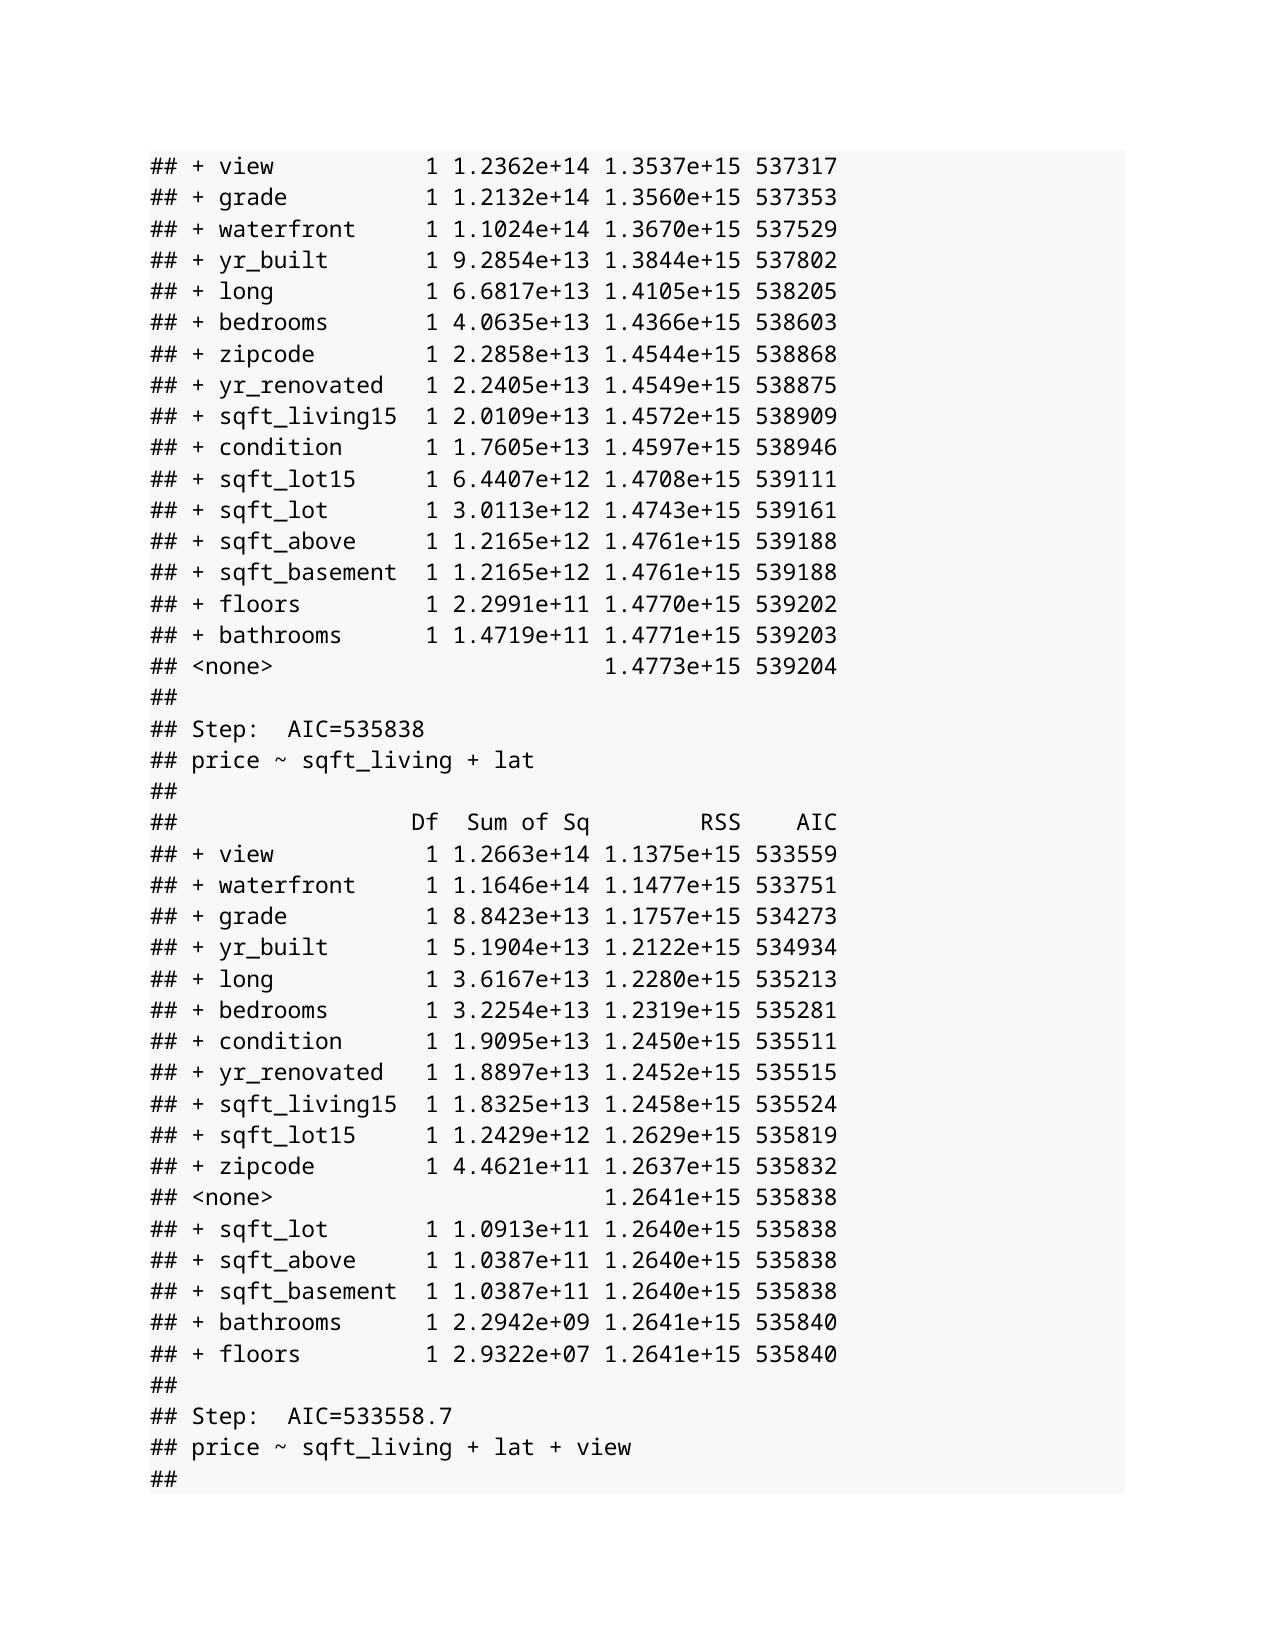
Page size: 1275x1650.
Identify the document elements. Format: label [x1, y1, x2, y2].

text [150, 150, 1125, 1494]
